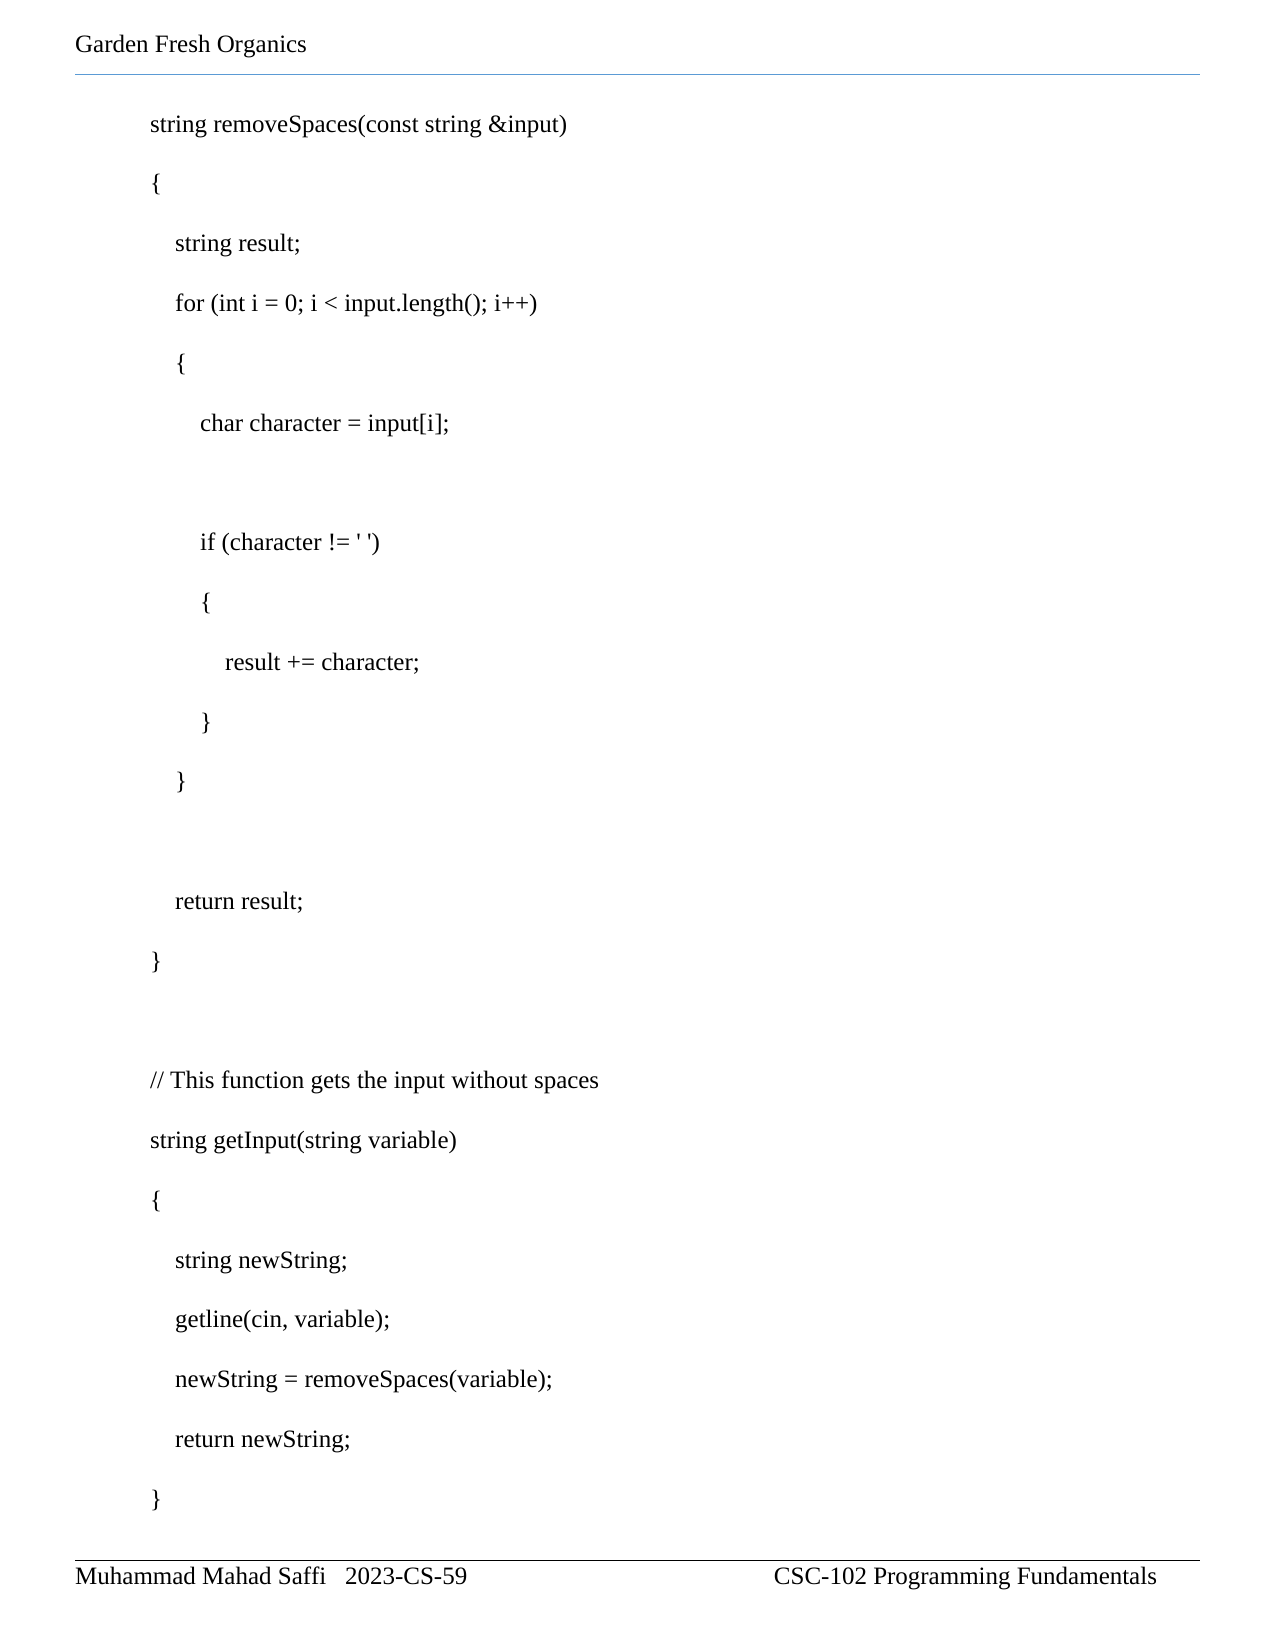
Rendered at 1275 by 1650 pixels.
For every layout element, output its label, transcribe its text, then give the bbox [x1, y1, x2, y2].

text { [150, 1185, 1200, 1214]
text } [150, 766, 1200, 795]
text { [150, 587, 1200, 616]
text string getInput(string variable) [150, 1125, 1200, 1154]
text return result; [150, 886, 1200, 915]
text { [150, 348, 1200, 377]
text newString = removeSpaces(variable); [150, 1364, 1200, 1393]
text string newString; [150, 1245, 1200, 1273]
text if (character != ' ') [150, 527, 1200, 556]
text char character = input[i]; [150, 408, 1200, 436]
text result += character; [150, 647, 1200, 676]
text string result; [150, 228, 1200, 257]
text return newString; [150, 1424, 1200, 1453]
text } [150, 1484, 1200, 1513]
text getline(cin, variable); [150, 1304, 1200, 1333]
text } [150, 946, 1200, 974]
text } [150, 707, 1200, 735]
text string removeSpaces(const string &input) [150, 109, 1200, 137]
text { [150, 168, 1200, 197]
text for (int i = 0; i < input.length(); i++) [150, 288, 1200, 317]
text // This function gets the input without spaces [150, 1065, 1200, 1094]
